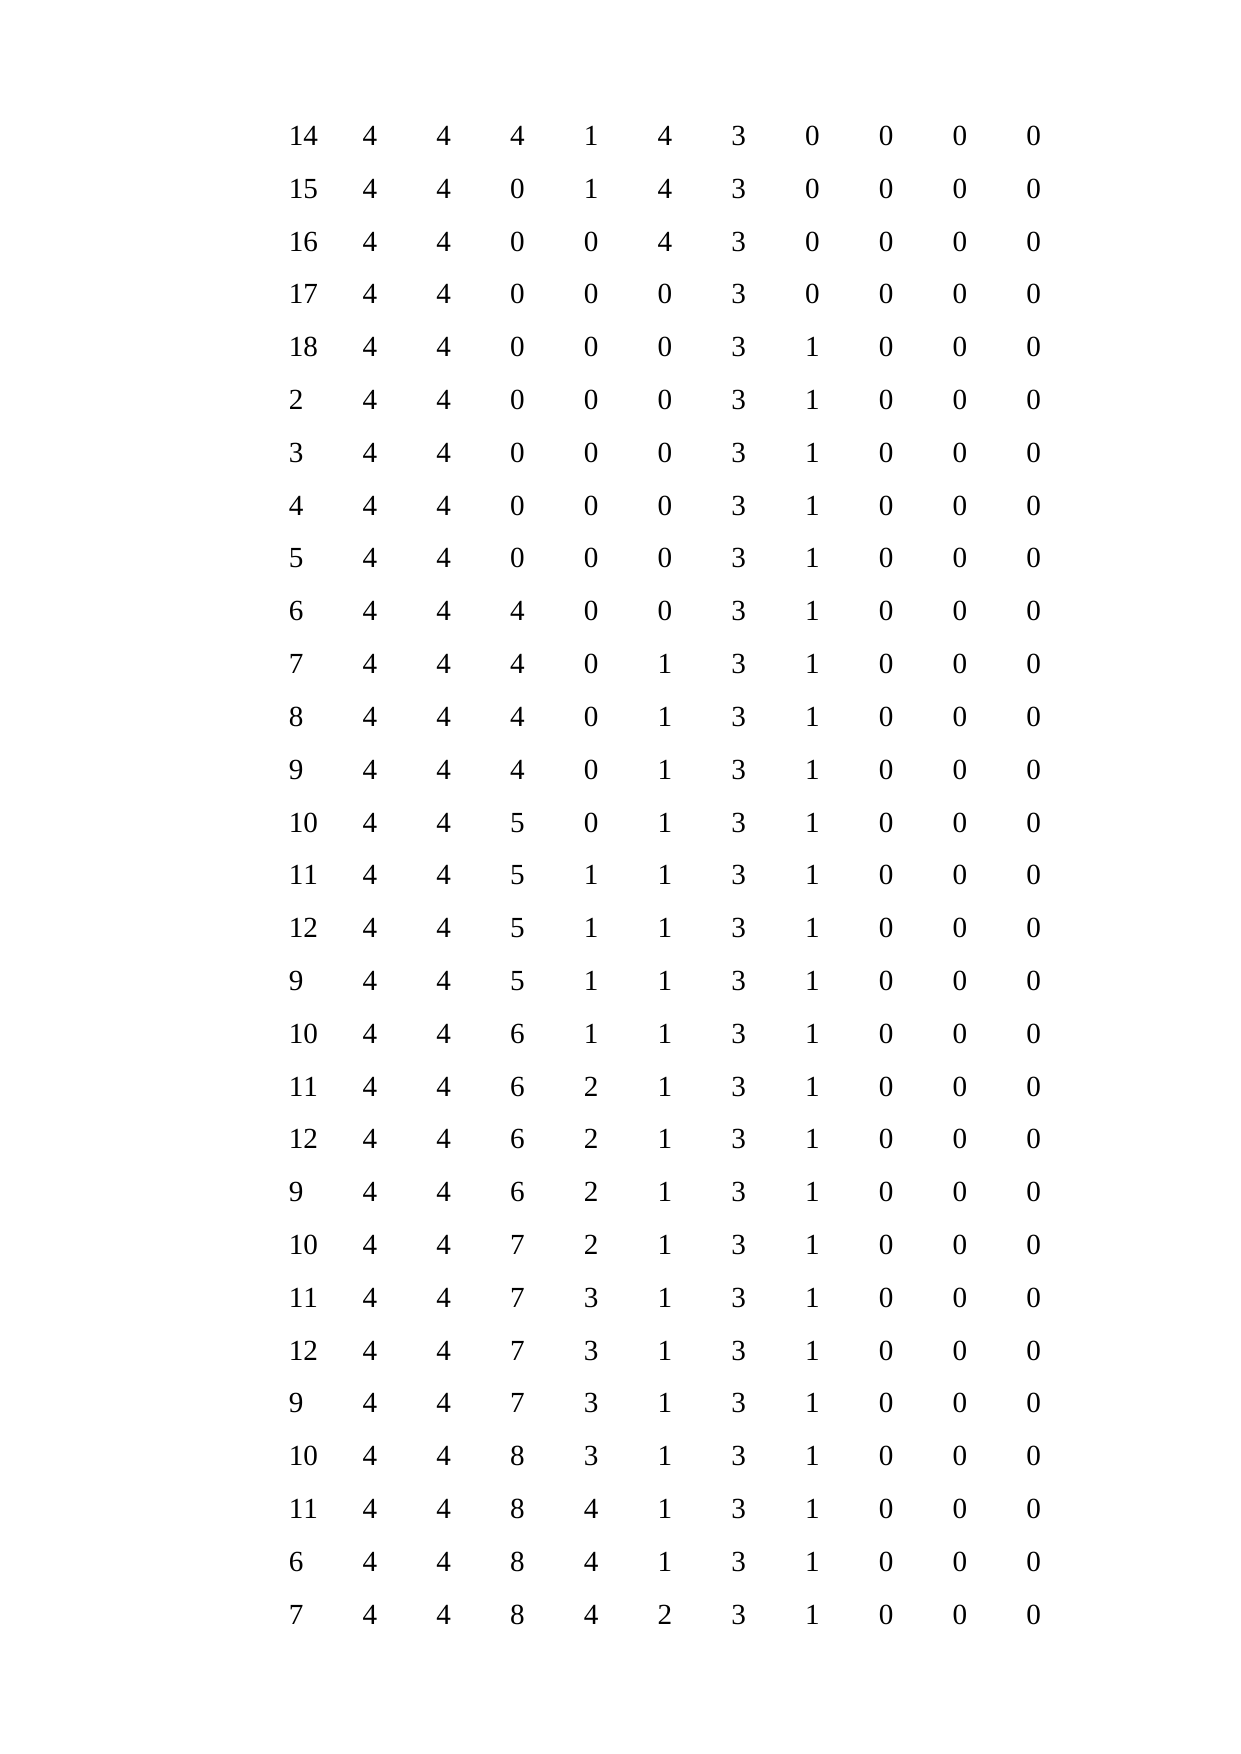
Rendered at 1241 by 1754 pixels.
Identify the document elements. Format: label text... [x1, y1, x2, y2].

text 7 4 4 8 4 2 3 1 0 0 0 [177, 1597, 1152, 1630]
text 12 4 4 6 2 1 3 1 0 0 0 [177, 1122, 1152, 1155]
text 14 4 4 4 1 4 3 0 0 0 0 [177, 118, 1152, 152]
text 10 4 4 6 1 1 3 1 0 0 0 [177, 1016, 1152, 1049]
text 8 4 4 4 0 1 3 1 0 0 0 [177, 699, 1152, 733]
text 11 4 4 6 2 1 3 1 0 0 0 [177, 1069, 1152, 1102]
text 7 4 4 4 0 1 3 1 0 0 0 [177, 646, 1152, 680]
text 6 4 4 4 0 0 3 1 0 0 0 [177, 593, 1152, 627]
text 10 4 4 8 3 1 3 1 0 0 0 [177, 1438, 1152, 1472]
text 10 4 4 5 0 1 3 1 0 0 0 [177, 805, 1152, 838]
text 2 4 4 0 0 0 3 1 0 0 0 [177, 382, 1152, 416]
text 5 4 4 0 0 0 3 1 0 0 0 [177, 541, 1152, 574]
text 9 4 4 7 3 1 3 1 0 0 0 [177, 1386, 1152, 1419]
text 16 4 4 0 0 4 3 0 0 0 0 [177, 224, 1152, 257]
text 18 4 4 0 0 0 3 1 0 0 0 [177, 329, 1152, 363]
text 11 4 4 8 4 1 3 1 0 0 0 [177, 1491, 1152, 1525]
text 10 4 4 7 2 1 3 1 0 0 0 [177, 1227, 1152, 1261]
text 4 4 4 0 0 0 3 1 0 0 0 [177, 488, 1152, 521]
text 9 4 4 5 1 1 3 1 0 0 0 [177, 963, 1152, 997]
text 17 4 4 0 0 0 3 0 0 0 0 [177, 277, 1152, 310]
text 12 4 4 7 3 1 3 1 0 0 0 [177, 1333, 1152, 1366]
text 11 4 4 5 1 1 3 1 0 0 0 [177, 857, 1152, 891]
text 9 4 4 6 2 1 3 1 0 0 0 [177, 1174, 1152, 1208]
text 11 4 4 7 3 1 3 1 0 0 0 [177, 1280, 1152, 1313]
text 6 4 4 8 4 1 3 1 0 0 0 [177, 1544, 1152, 1578]
text 12 4 4 5 1 1 3 1 0 0 0 [177, 910, 1152, 944]
text 9 4 4 4 0 1 3 1 0 0 0 [177, 752, 1152, 785]
text 15 4 4 0 1 4 3 0 0 0 0 [177, 171, 1152, 204]
text 3 4 4 0 0 0 3 1 0 0 0 [177, 435, 1152, 468]
